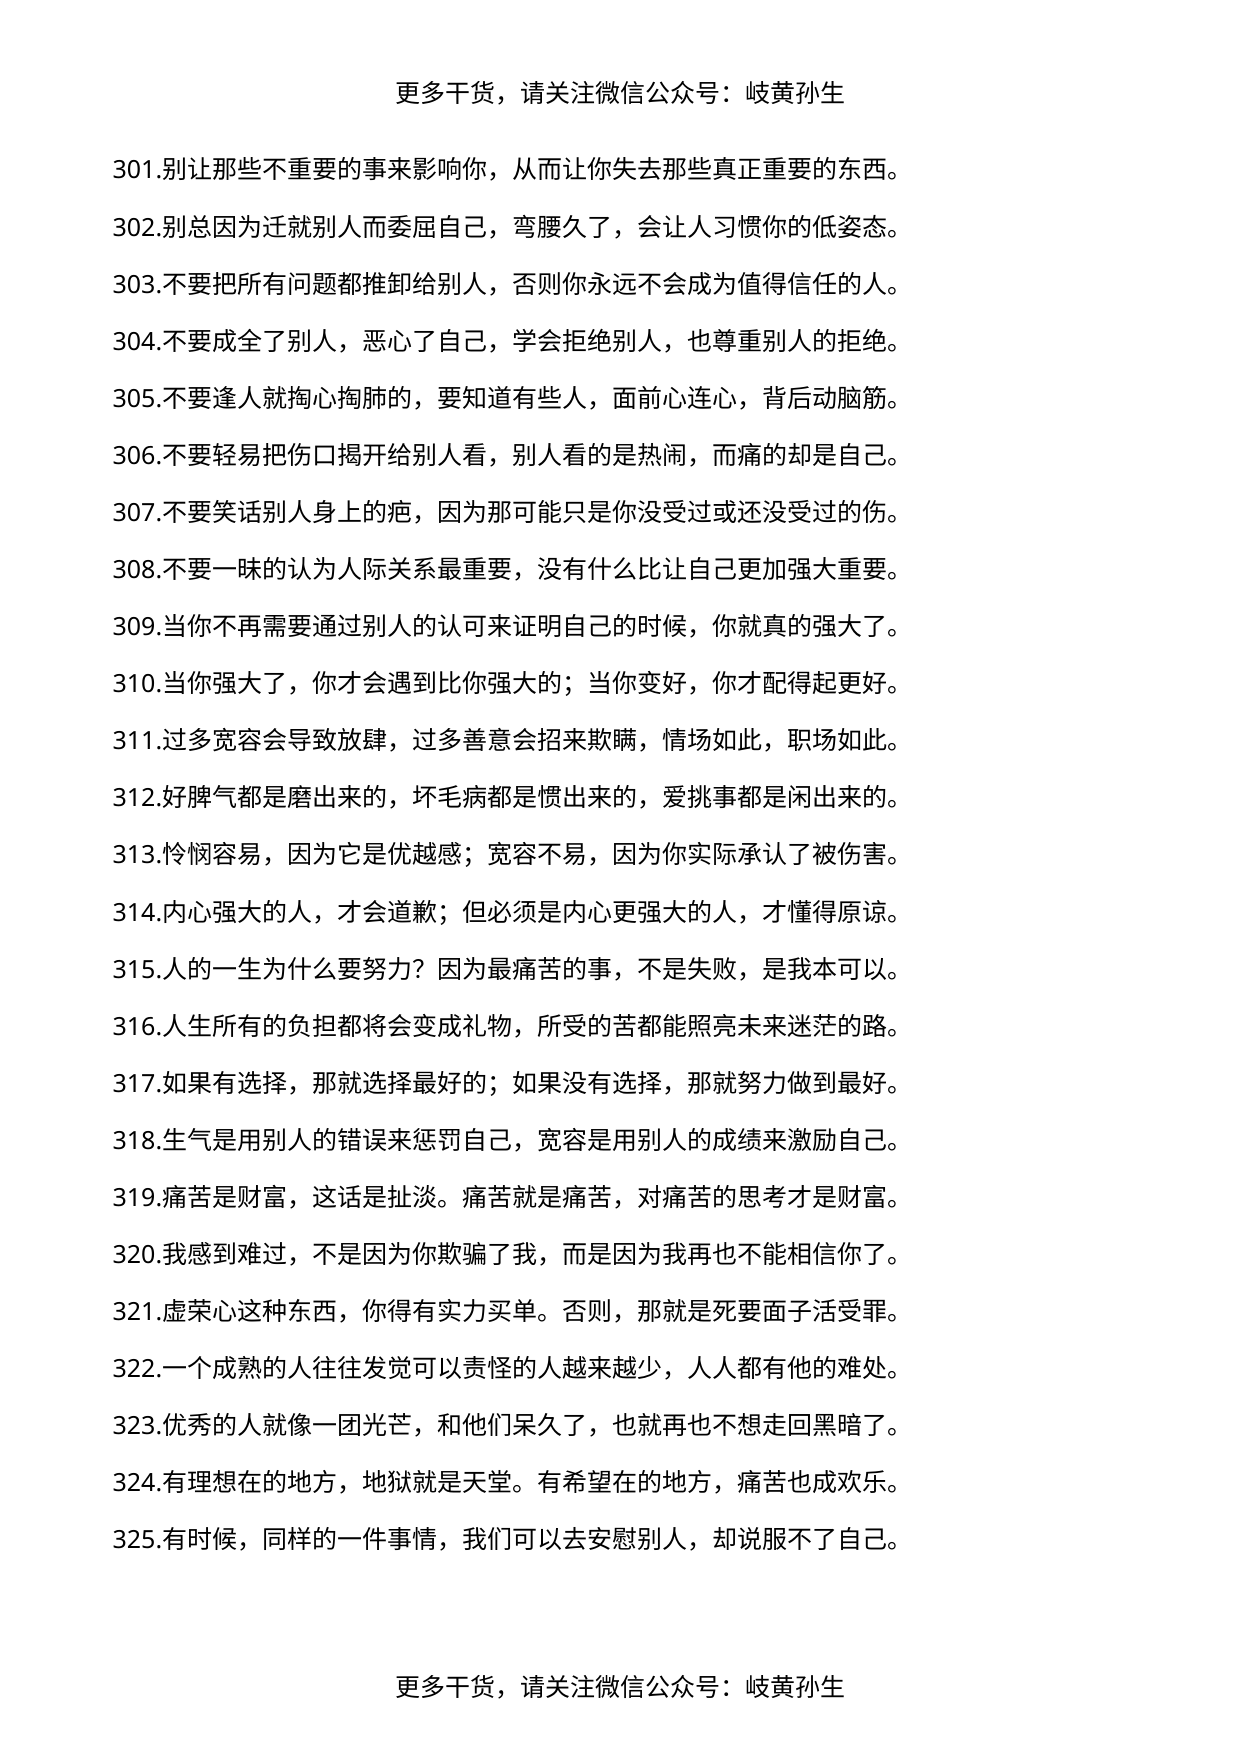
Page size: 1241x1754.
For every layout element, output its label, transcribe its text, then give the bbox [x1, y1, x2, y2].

list 一个成熟的人往往发觉可以责怪的人越来越少，人人都有他的难处。 [112, 1349, 1128, 1385]
list 不要笑话别人身上的疤，因为那可能只是你没受过或还没受过的伤。 [112, 492, 1128, 529]
list 怜悯容易，因为它是优越感；宽容不易，因为你实际承认了被伤害。 [112, 835, 1128, 871]
list 内心强大的人，才会道歉；但必须是内心更强大的人，才懂得原谅。 [112, 892, 1128, 928]
list 过多宽容会导致放肆，过多善意会招来欺瞒，情场如此，职场如此。 [112, 721, 1128, 757]
list 不要一昧的认为人际关系最重要，没有什么比让自己更加强大重要。 [112, 549, 1128, 586]
list 人的一生为什么要努力？因为最痛苦的事，不是失败，是我本可以。 [112, 949, 1128, 985]
list 痛苦是财富，这话是扯淡。痛苦就是痛苦，对痛苦的思考才是财富。 [112, 1177, 1128, 1214]
list 优秀的人就像一团光芒，和他们呆久了，也就再也不想走回黑暗了。 [112, 1406, 1128, 1442]
list 当你不再需要通过别人的认可来证明自己的时候，你就真的强大了。 [112, 607, 1128, 643]
list 我感到难过，不是因为你欺骗了我，而是因为我再也不能相信你了。 [112, 1234, 1128, 1271]
list 不要把所有问题都推卸给别人，否则你永远不会成为值得信任的人。 [112, 264, 1128, 300]
list 有理想在的地方，地狱就是天堂。有希望在的地方，痛苦也成欢乐。 [112, 1463, 1128, 1499]
list 人生所有的负担都将会变成礼物，所受的苦都能照亮未来迷茫的路。 [112, 1006, 1128, 1042]
list 不要轻易把伤口揭开给别人看，别人看的是热闹，而痛的却是自己。 [112, 435, 1128, 472]
list 好脾气都是磨出来的，坏毛病都是惯出来的，爱挑事都是闲出来的。 [112, 778, 1128, 814]
list 当你强大了，你才会遇到比你强大的；当你变好，你才配得起更好。 [112, 664, 1128, 700]
list 生气是用别人的错误来惩罚自己，宽容是用别人的成绩来激励自己。 [112, 1120, 1128, 1157]
list 别总因为迁就别人而委屈自己，弯腰久了，会让人习惯你的低姿态。 [112, 207, 1128, 243]
list 别让那些不重要的事来影响你，从而让你失去那些真正重要的东西。 [112, 150, 1128, 186]
list 有时候，同样的一件事情，我们可以去安慰别人，却说服不了自己。 [112, 1520, 1128, 1556]
list 不要逢人就掏心掏肺的，要知道有些人，面前心连心，背后动脑筋。 [112, 378, 1128, 414]
list 虚荣心这种东西，你得有实力买单。否则，那就是死要面子活受罪。 [112, 1292, 1128, 1328]
list 如果有选择，那就选择最好的；如果没有选择，那就努力做到最好。 [112, 1063, 1128, 1099]
list 不要成全了别人，恶心了自己，学会拒绝别人，也尊重别人的拒绝。 [112, 321, 1128, 357]
